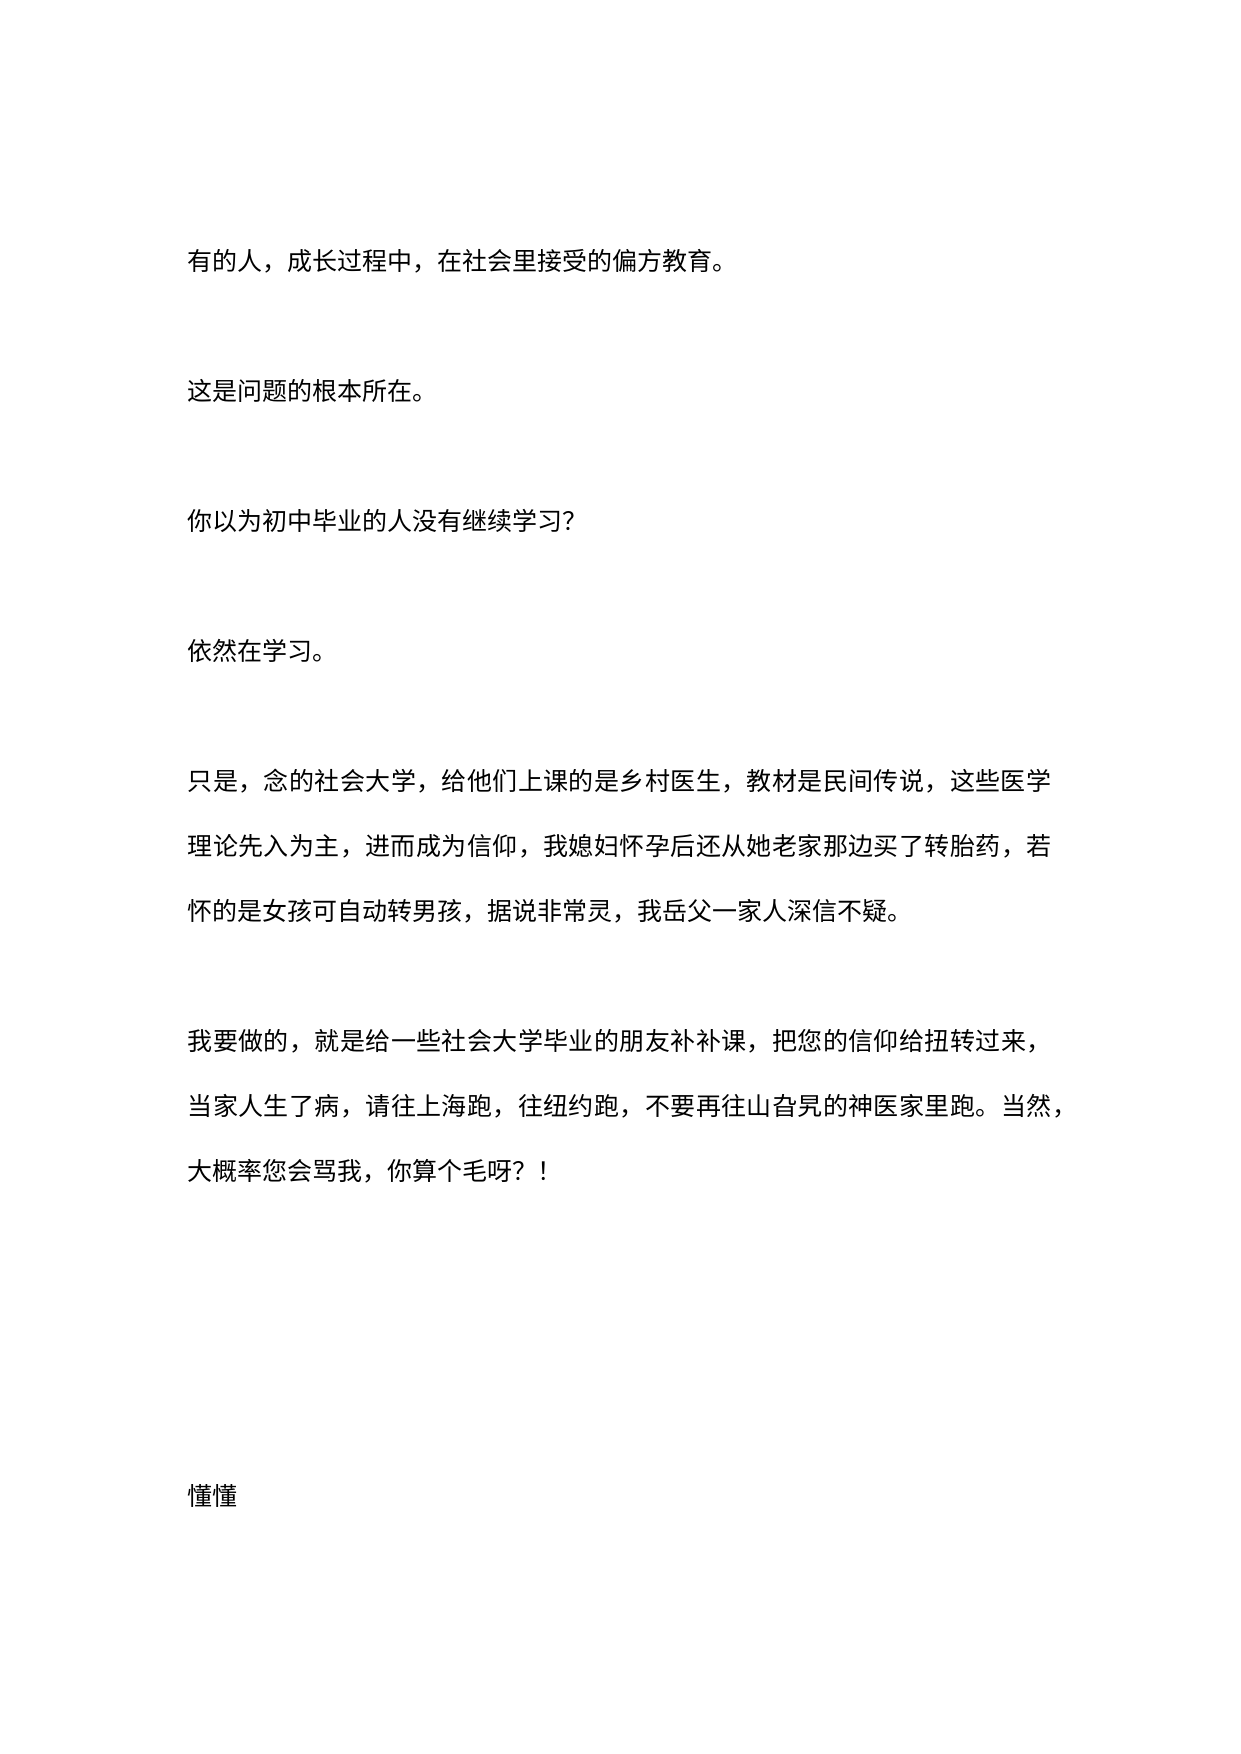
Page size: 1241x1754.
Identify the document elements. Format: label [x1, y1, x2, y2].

text [187, 162, 1053, 1527]
